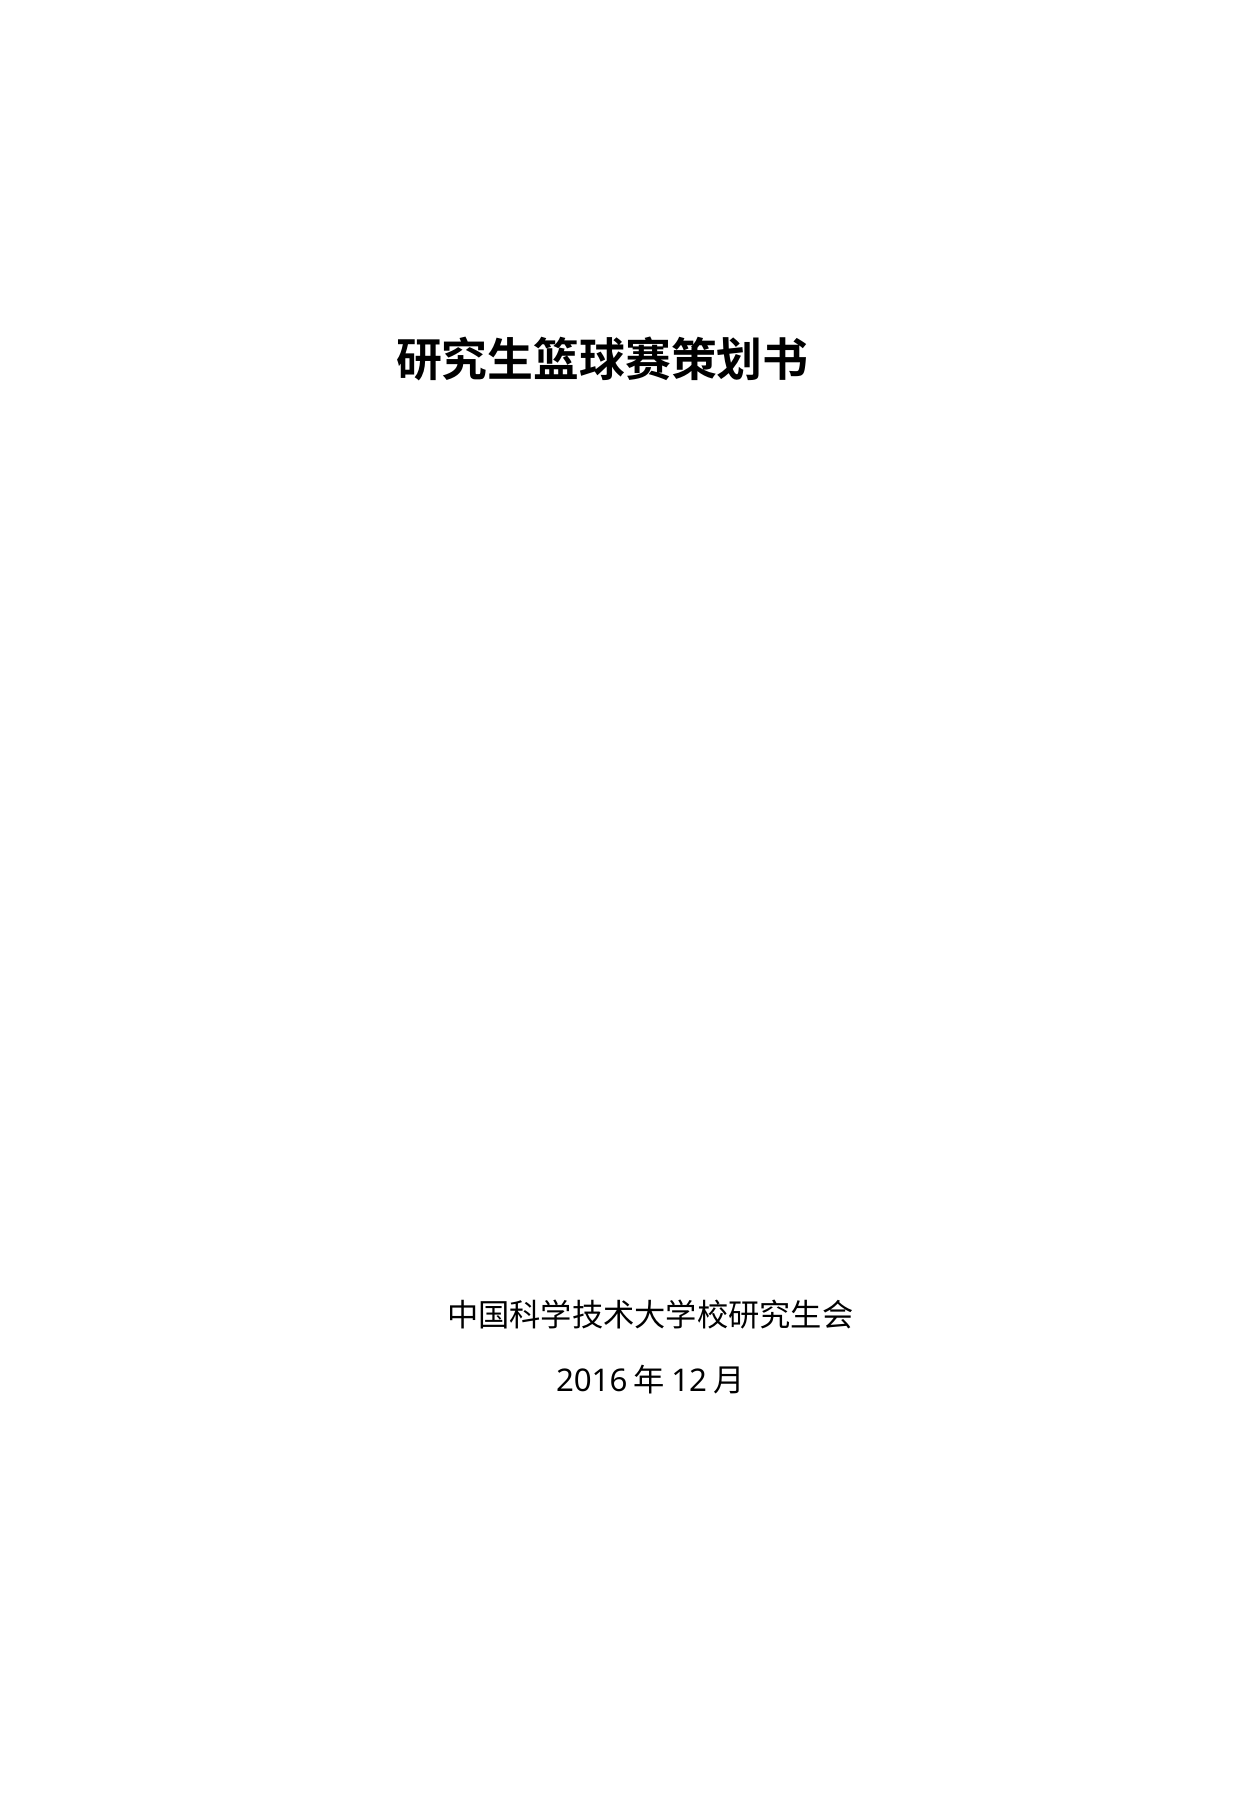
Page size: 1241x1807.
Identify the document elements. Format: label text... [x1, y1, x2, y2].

text 2016年12月 [168, 1346, 1069, 1411]
subtitle 研究生篮球赛策划书 [168, 308, 1069, 405]
text 中国科学技术大学校研究生会 [168, 1281, 1069, 1346]
